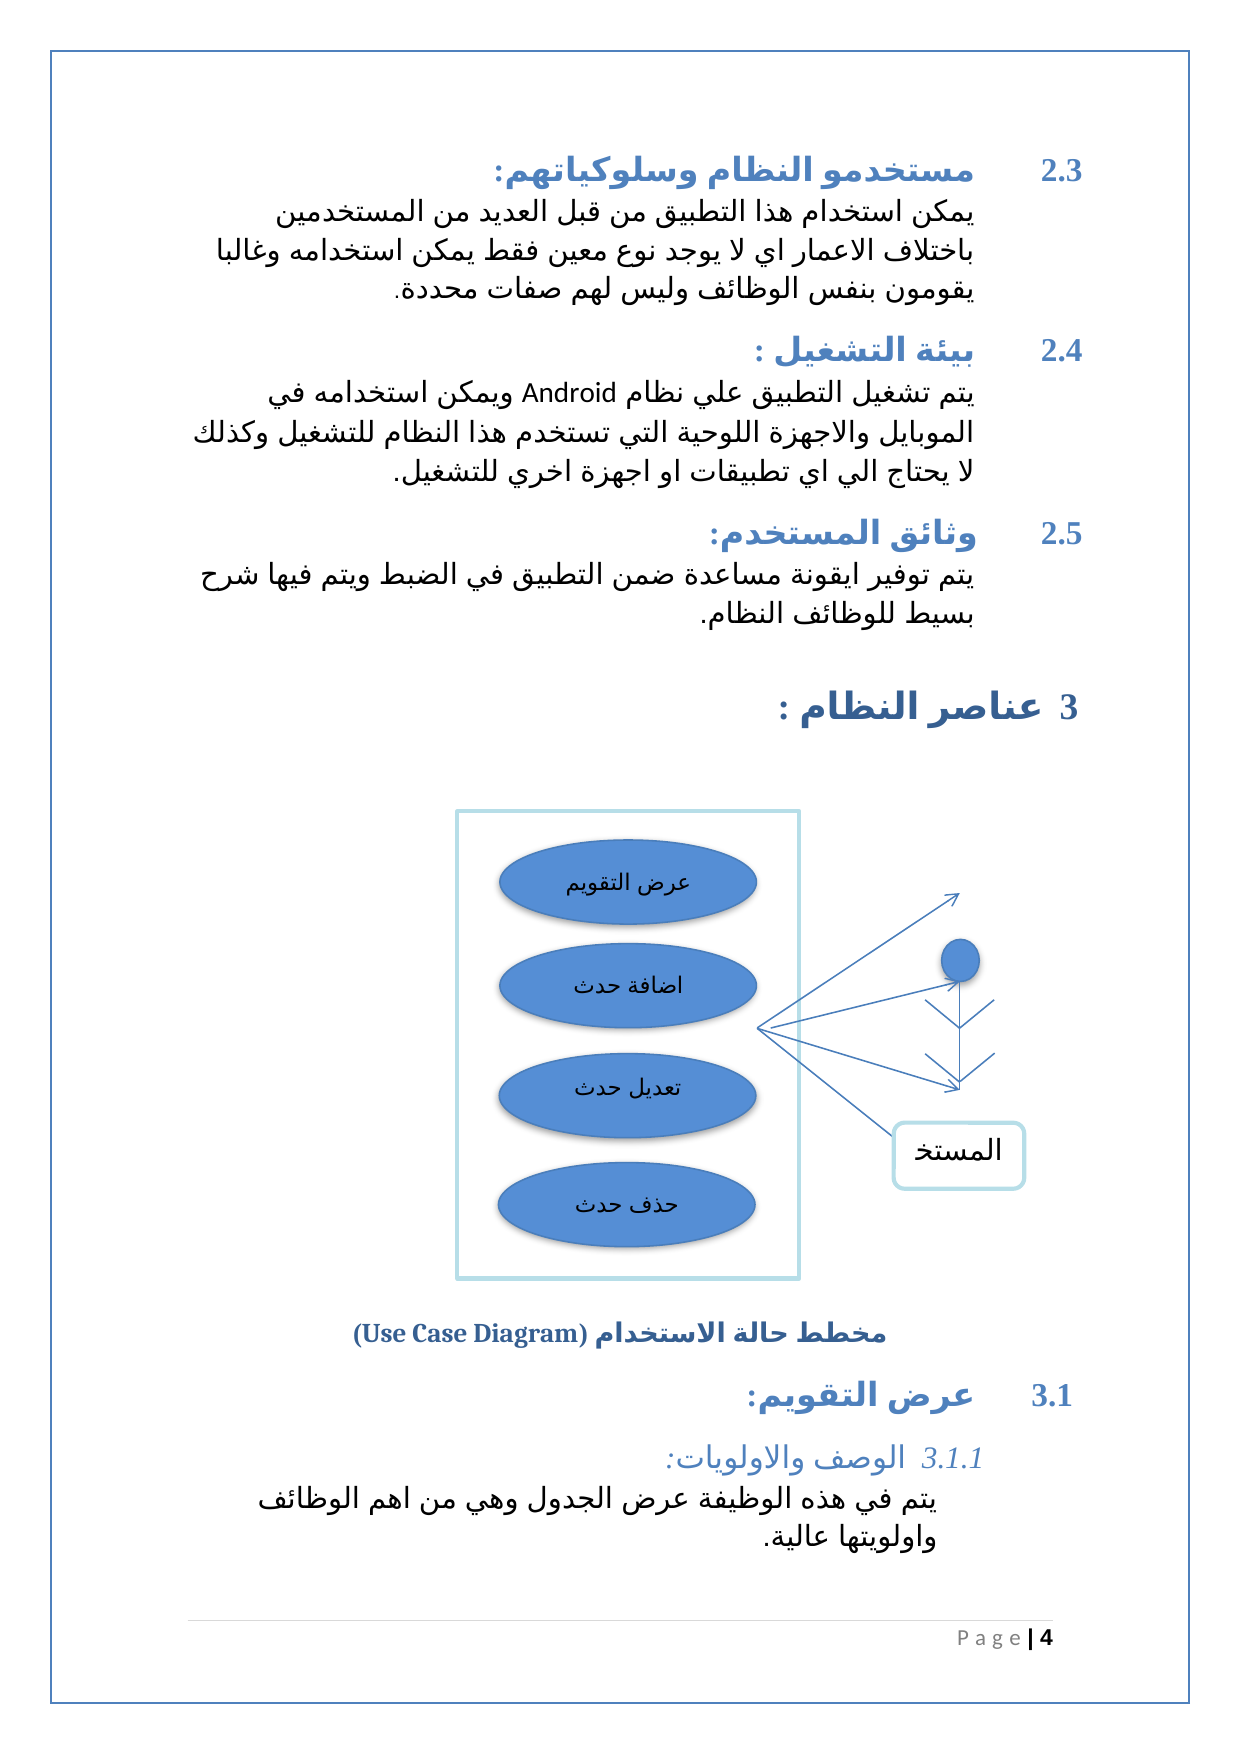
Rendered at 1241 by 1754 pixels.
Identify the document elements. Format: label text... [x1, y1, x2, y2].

subtitle وثائق المستخدم: [187, 513, 1041, 551]
subtitle عرض التقويم: [187, 1375, 1031, 1413]
subtitle بيئة التشغيل : [187, 331, 1041, 369]
subtitle 3.1.1 الوصف والاولويات: [187, 1440, 984, 1476]
list يمكن استخدام هذا التطبيق من قبل العديد من المستخدمين باختلاف الاعمار اي لا يوجد نوع معين فقط يمكن استخدامه وغالبا يقومون بنفس الوظائف وليس لهم صفات محددة. [187, 194, 975, 305]
text يتم في هذه الوظيفة عرض الجدول وهي من اهم الوظائف واولويتها عالية. [187, 1481, 937, 1553]
subtitle مستخدمو النظام وسلوكياتهم: [187, 150, 1041, 188]
list يتم تشغيل التطبيق علي نظام Android ويمكن استخدامه في الموبايل والاجهزة اللوحية التي تستخدم هذا النظام للتشغيل وكذلك لا يحتاج الي اي تطبيقات او اجهزة اخري للتشغيل. [187, 374, 975, 487]
subtitle مخطط حالة الاستخدام (Use Case Diagram) [187, 1317, 1053, 1349]
subtitle عناصر النظام : [187, 684, 1059, 727]
list يتم توفير ايقونة مساعدة ضمن التطبيق في الضبط ويتم فيها شرح بسيط للوظائف النظام. [187, 557, 975, 629]
